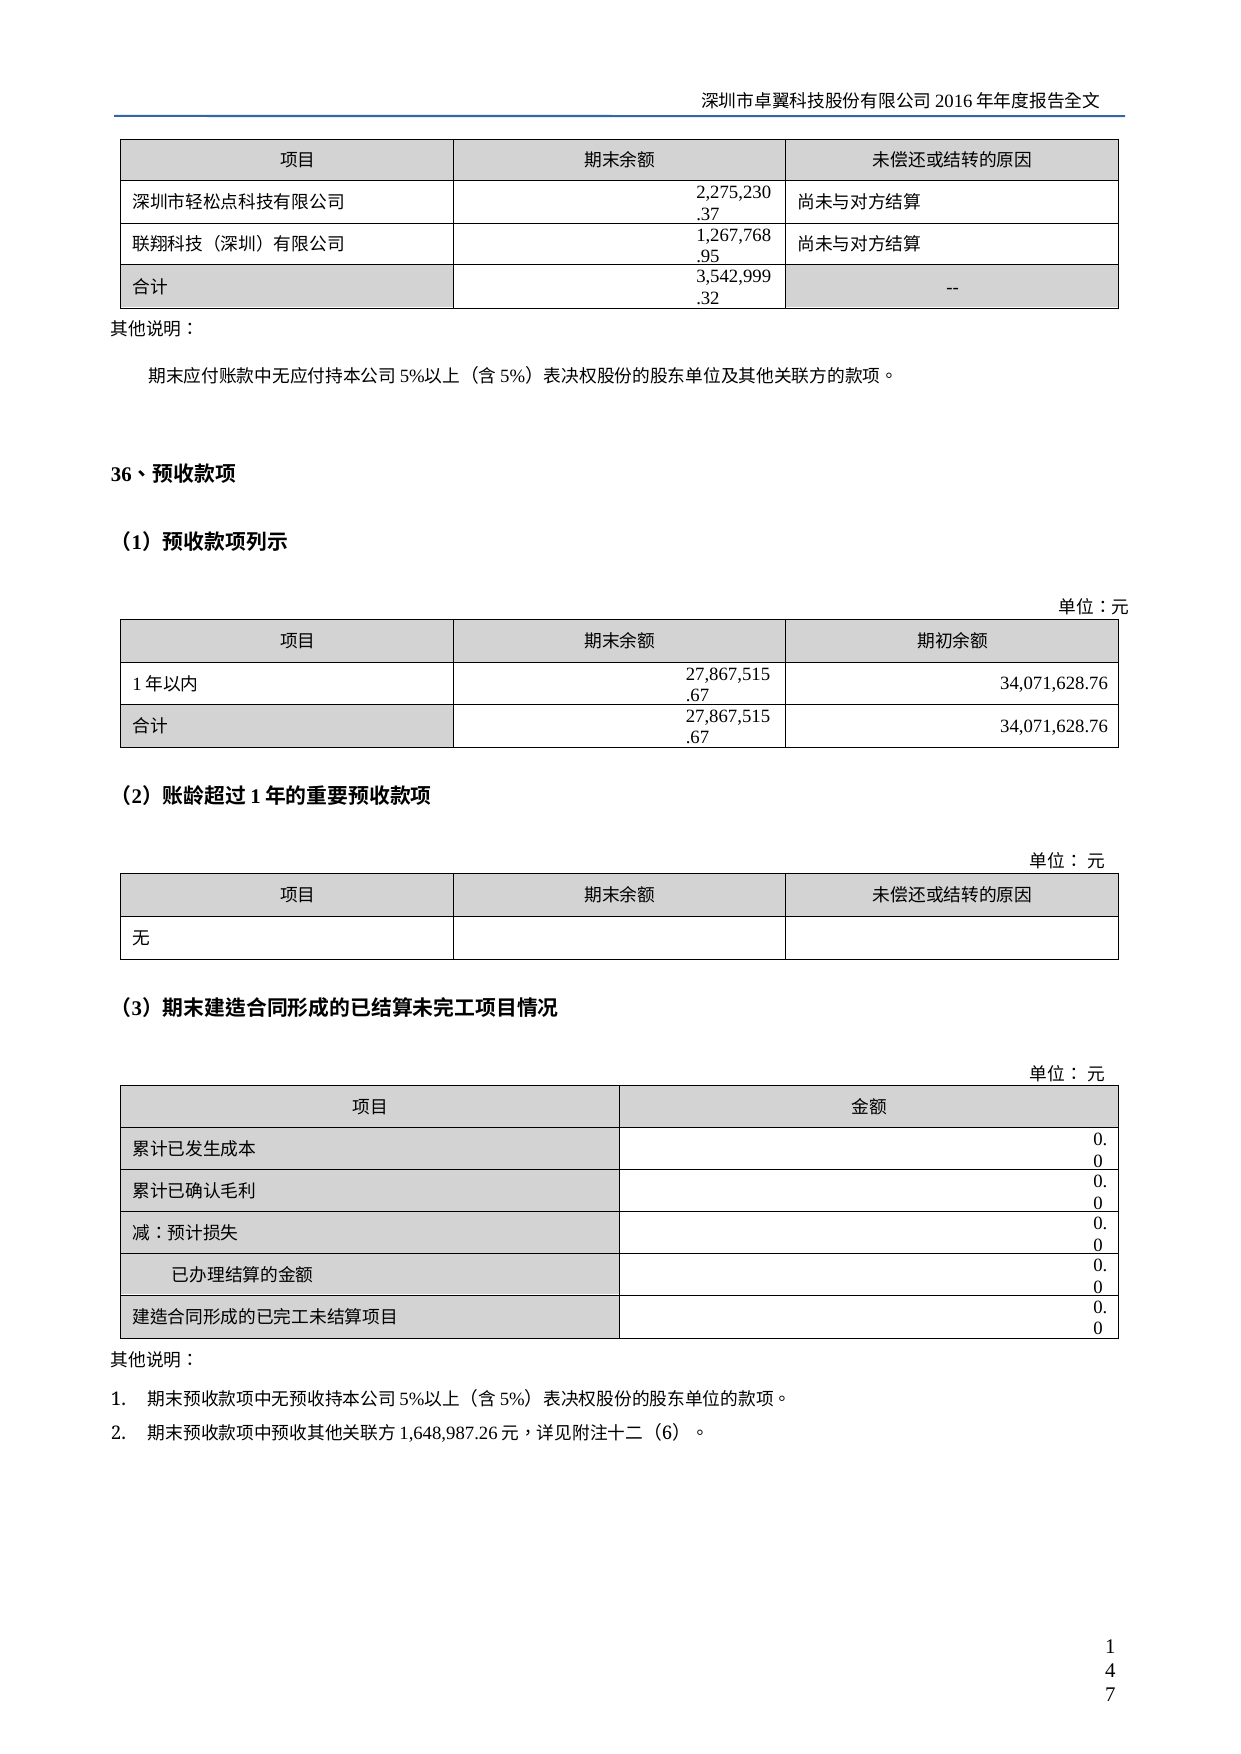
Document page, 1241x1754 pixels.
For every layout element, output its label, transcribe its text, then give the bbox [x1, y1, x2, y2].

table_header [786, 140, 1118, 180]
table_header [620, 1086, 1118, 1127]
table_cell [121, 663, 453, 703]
list 期末预收款项中无预收持本公司5%以上（含5%）表决权股份的股东单位的款项。 [111, 1386, 1129, 1411]
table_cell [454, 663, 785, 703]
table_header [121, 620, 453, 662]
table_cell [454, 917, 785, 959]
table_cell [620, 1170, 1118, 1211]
text 单位： 元 [1029, 1061, 1129, 1085]
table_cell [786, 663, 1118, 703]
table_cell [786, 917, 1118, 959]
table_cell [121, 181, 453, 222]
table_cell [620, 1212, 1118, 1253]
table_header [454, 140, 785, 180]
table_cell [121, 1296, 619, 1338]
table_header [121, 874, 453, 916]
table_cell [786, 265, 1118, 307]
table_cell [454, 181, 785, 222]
text （3）期末建造合同形成的已结算未完工项目情况 [111, 993, 1129, 1021]
text 单位：元 [111, 595, 1129, 619]
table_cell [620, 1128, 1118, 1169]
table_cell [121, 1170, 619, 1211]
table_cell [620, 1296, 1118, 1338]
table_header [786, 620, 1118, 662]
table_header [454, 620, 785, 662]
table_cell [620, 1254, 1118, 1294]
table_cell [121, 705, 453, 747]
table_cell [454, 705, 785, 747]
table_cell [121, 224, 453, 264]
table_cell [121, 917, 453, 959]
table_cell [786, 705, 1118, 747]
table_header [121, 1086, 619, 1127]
text 单位： 元 [1029, 849, 1129, 873]
text 36、预收款项 [111, 459, 1129, 487]
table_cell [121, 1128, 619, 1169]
text （1）预收款项列示 [111, 527, 1129, 555]
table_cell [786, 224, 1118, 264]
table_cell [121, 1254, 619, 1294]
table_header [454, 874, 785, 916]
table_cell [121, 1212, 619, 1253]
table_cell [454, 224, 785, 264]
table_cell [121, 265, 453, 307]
text 其他说明： [111, 1347, 1129, 1371]
text 期末应付账款中无应付持本公司5%以上（含5%）表决权股份的股东单位及其他关联方的款项。 [111, 364, 1129, 388]
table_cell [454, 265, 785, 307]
text 其他说明： [111, 317, 1129, 341]
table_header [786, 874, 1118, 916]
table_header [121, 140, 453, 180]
list 期末预收款项中预收其他关联方1,648,987.26元，详见附注十二（6）。 [111, 1419, 1129, 1445]
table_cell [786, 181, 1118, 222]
text （2）账龄超过1年的重要预收款项 [111, 781, 1129, 809]
